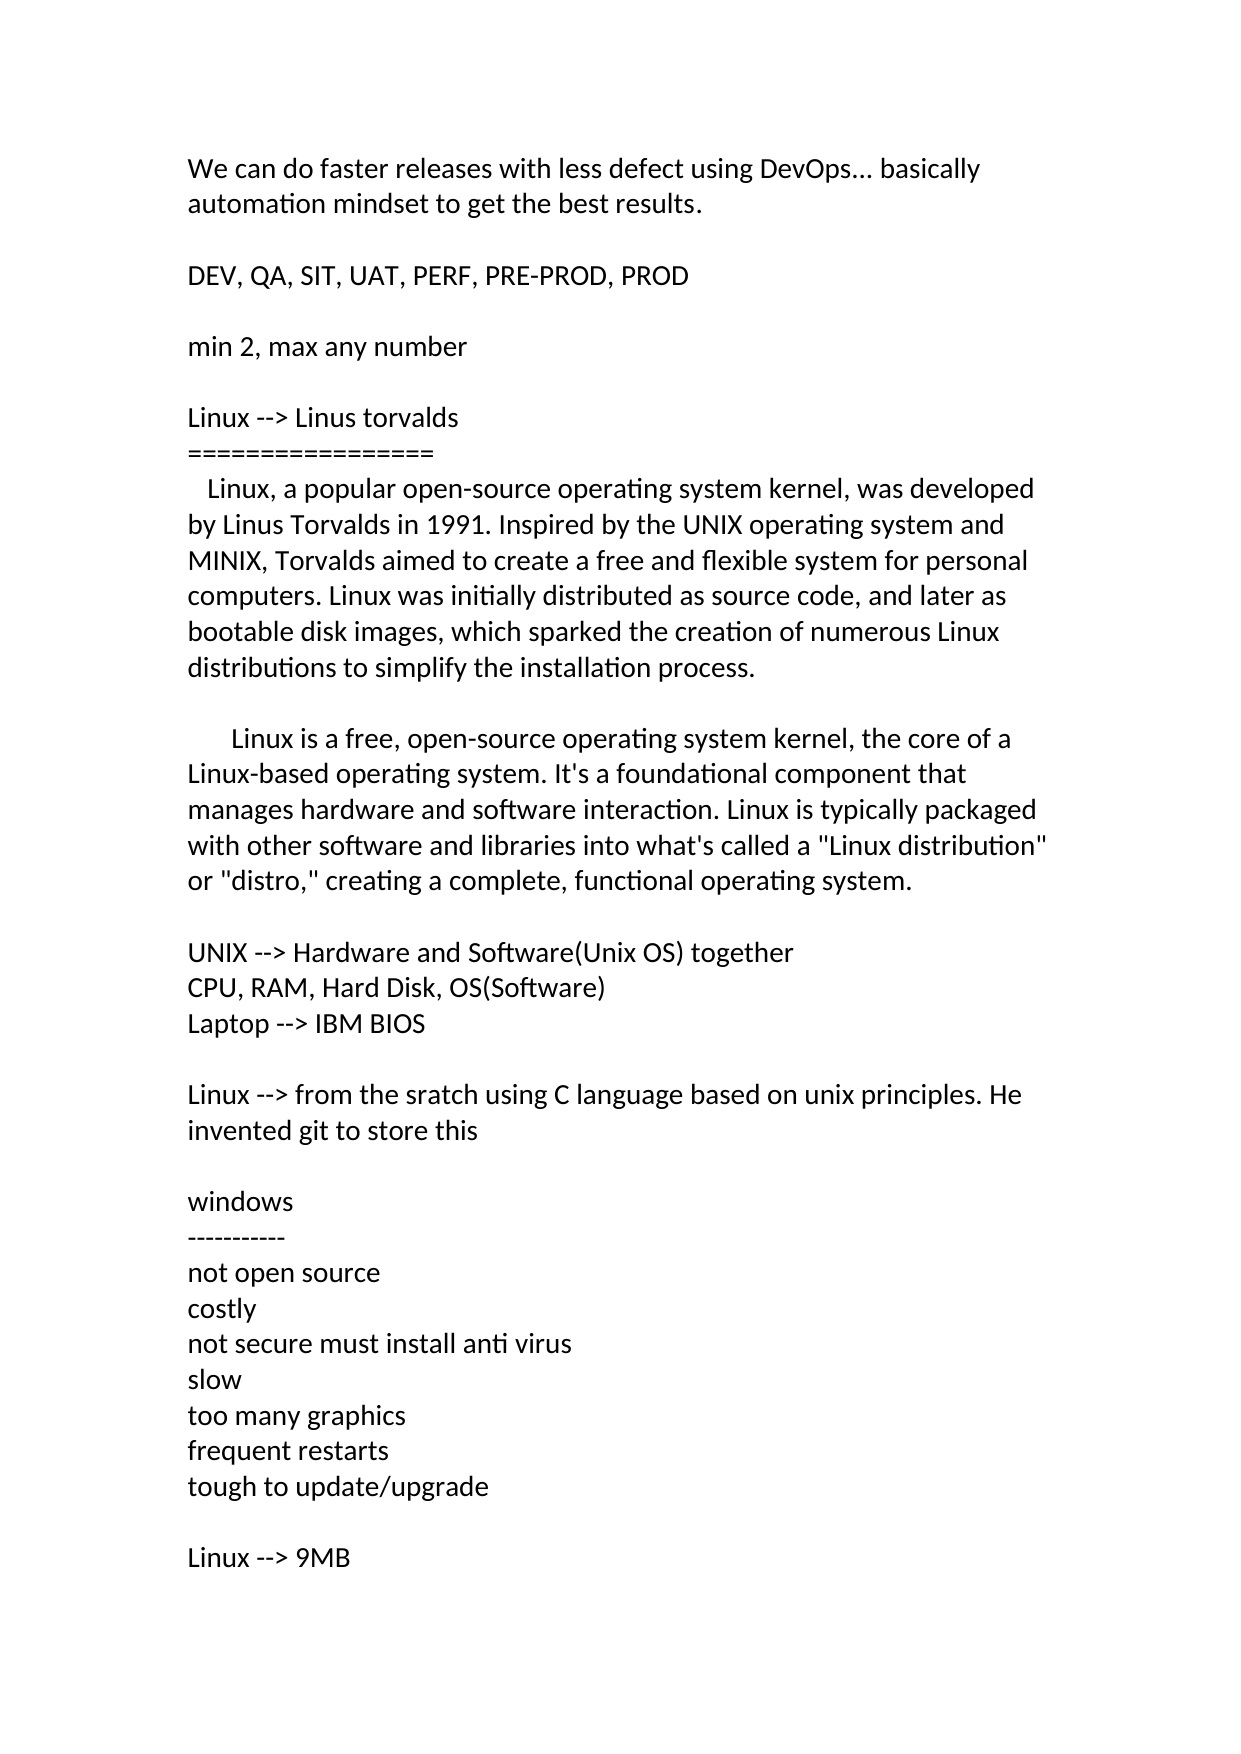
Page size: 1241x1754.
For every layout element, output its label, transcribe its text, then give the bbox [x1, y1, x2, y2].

text CPU, RAM, Hard Disk, OS(Software) [187, 969, 1053, 1005]
text costly [187, 1290, 1053, 1326]
text windows [187, 1183, 1053, 1219]
text Linux is a free, open-source operating system kernel, the core of a Linux-based operating system. It's a foundational component that manages hardware and software interaction. Linux is typically packaged with other software and libraries into what's called a "Linux distribution" or "distro," creating a complete, functional operating system. [187, 720, 1053, 898]
text ----------- [187, 1219, 1053, 1254]
text ================= [187, 435, 1053, 471]
text slow [187, 1361, 1053, 1397]
text too many graphics [187, 1397, 1053, 1432]
text UNIX --> Hardware and Software(Unix OS) together [187, 934, 1053, 969]
text frequent restarts [187, 1432, 1053, 1468]
text Linux --> Linus torvalds [187, 399, 1053, 435]
text Laptop --> IBM BIOS [187, 1005, 1053, 1041]
text We can do faster releases with less defect using DevOps... basically automation mindset to get the best results. [187, 150, 1053, 221]
text Linux --> from the sratch using C language based on unix principles. He invented git to store this [187, 1076, 1053, 1147]
text min 2, max any number [187, 328, 1053, 364]
text tough to update/upgrade [187, 1468, 1053, 1504]
text not open source [187, 1254, 1053, 1290]
text not secure must install anti virus [187, 1326, 1053, 1361]
text Linux, a popular open-source operating system kernel, was developed by Linus Torvalds in 1991. Inspired by the UNIX operating system and MINIX, Torvalds aimed to create a free and flexible system for personal computers. Linux was initially distributed as source code, and later as bootable disk images, which sparked the creation of numerous Linux distributions to simplify the installation process. [187, 471, 1053, 684]
text DEV, QA, SIT, UAT, PERF, PRE-PROD, PROD [187, 257, 1053, 292]
text Linux --> 9MB [187, 1539, 1053, 1575]
